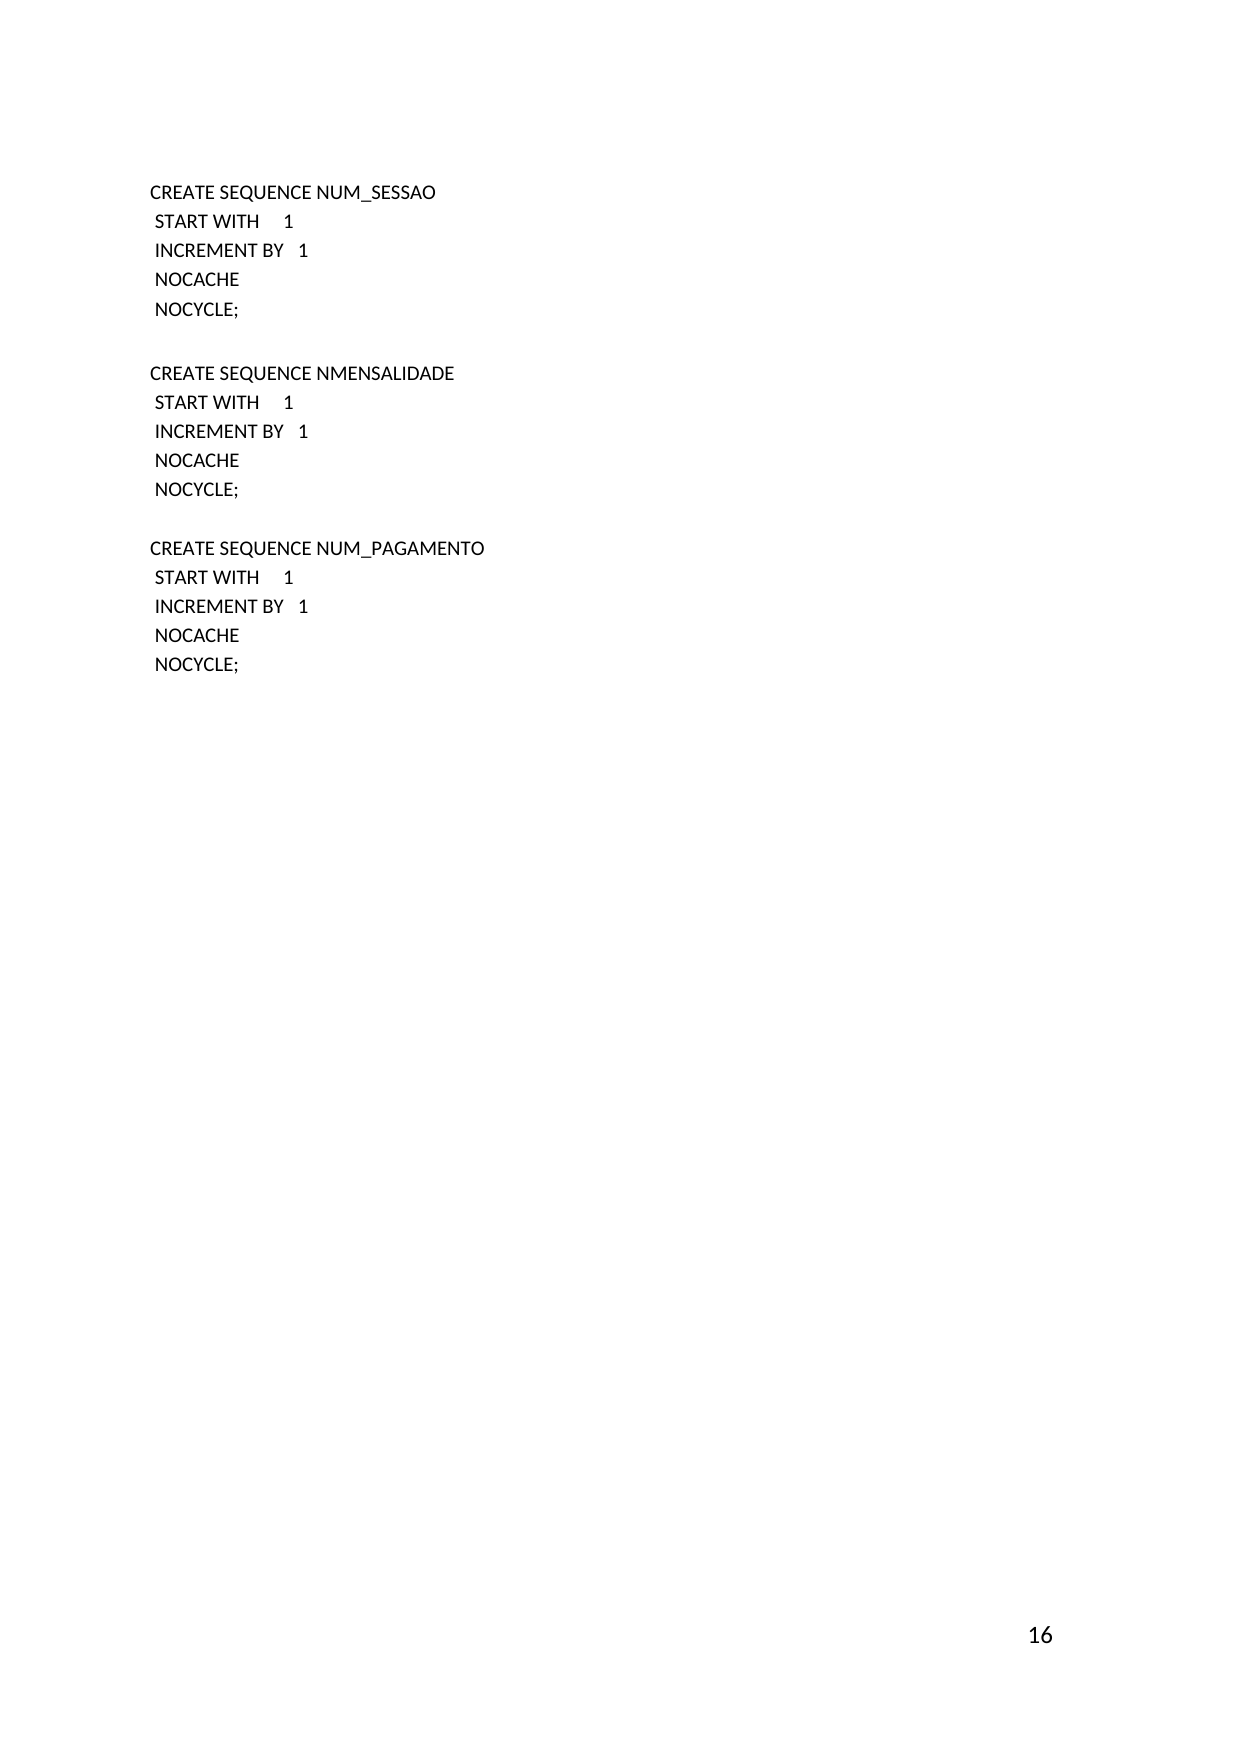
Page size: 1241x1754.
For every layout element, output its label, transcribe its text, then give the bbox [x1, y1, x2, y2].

text NOCACHE [150, 447, 1053, 473]
text NOCACHE [150, 622, 1053, 648]
text START WITH 1 [150, 208, 1053, 234]
text CREATE SEQUENCE NMENSALIDADE [150, 360, 1053, 385]
text INCREMENT BY 1 [150, 237, 1053, 263]
text NOCYCLE; [150, 652, 1053, 677]
text START WITH 1 [150, 389, 1053, 414]
text INCREMENT BY 1 [150, 418, 1053, 444]
text INCREMENT BY 1 [150, 593, 1053, 619]
text NOCYCLE; [150, 477, 1053, 502]
text START WITH 1 [150, 564, 1053, 589]
text NOCYCLE; [150, 296, 1053, 321]
text CREATE SEQUENCE NUM_PAGAMENTO [150, 535, 1053, 560]
text CREATE SEQUENCE NUM_SESSAO [150, 179, 1053, 204]
text NOCACHE [150, 267, 1053, 292]
